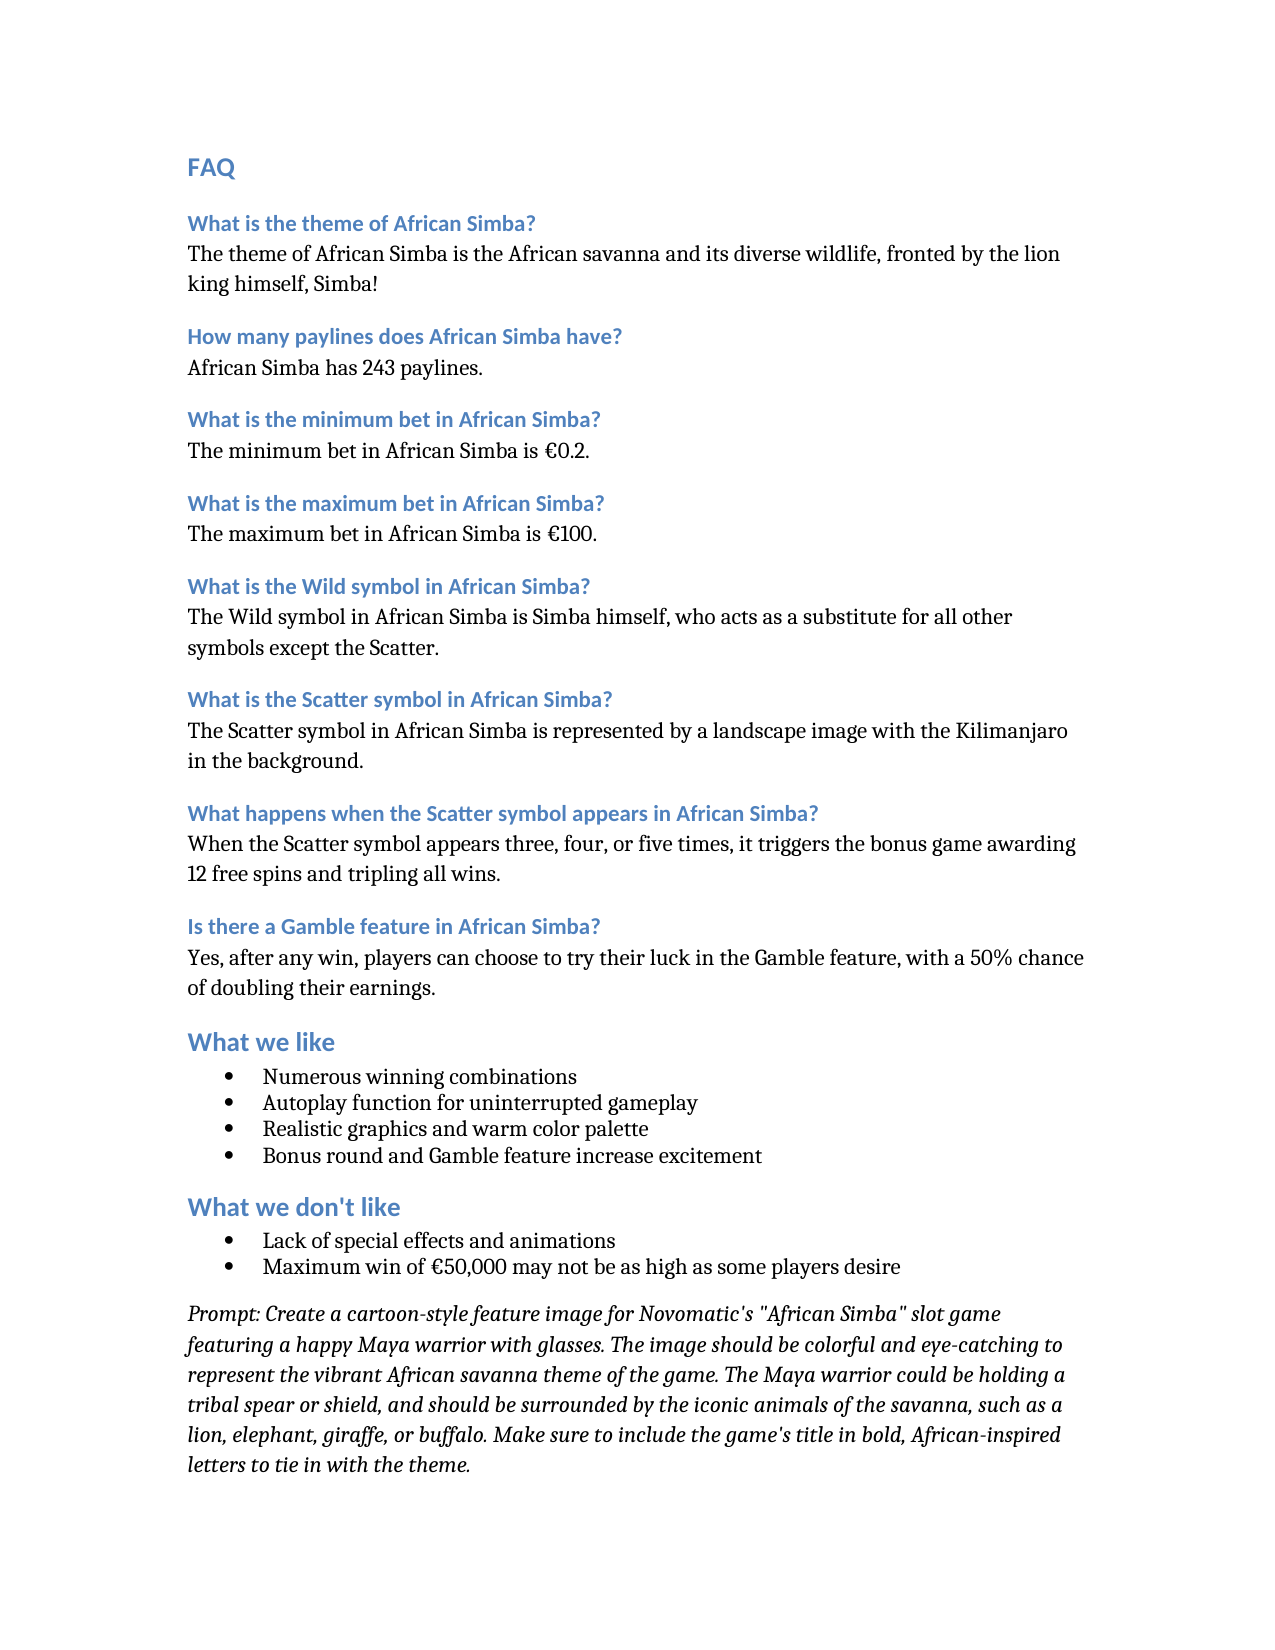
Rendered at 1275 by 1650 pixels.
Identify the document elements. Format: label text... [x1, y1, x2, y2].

list Lack of special effects and animations [225, 1228, 1087, 1254]
list Autoplay function for uninterrupted gameplay [225, 1090, 1087, 1116]
list Maximum win of €50,000 may not be as high as some players desire [225, 1254, 1087, 1280]
list Bonus round and Gamble feature increase excitement [225, 1143, 1087, 1169]
subtitle What is the Scatter symbol in African Simba? [187, 685, 1087, 713]
subtitle What we like [187, 1026, 1087, 1059]
list Realistic graphics and warm color palette [225, 1116, 1087, 1143]
text The theme of African Simba is the African savanna and its diverse wildlife, fronted by the lion king himself, Simba! [187, 241, 1087, 297]
text The Scatter symbol in African Simba is represented by a landscape image with the Kilimanjaro in the background. [187, 717, 1087, 774]
subtitle What is the minimum bet in African Simba? [187, 405, 1087, 433]
subtitle Is there a Gamble feature in African Simba? [187, 912, 1087, 940]
text The Wild symbol in African Simba is Simba himself, who acts as a substitute for all other symbols except the Scatter. [187, 604, 1087, 661]
subtitle What we don't like [187, 1190, 1087, 1223]
text The maximum bet in African Simba is €100. [187, 521, 1087, 547]
subtitle How many paylines does African Simba have? [187, 322, 1087, 350]
list Numerous winning combinations [225, 1063, 1087, 1090]
subtitle What happens when the Scatter symbol appears in African Simba? [187, 799, 1087, 827]
subtitle What is the Wild symbol in African Simba? [187, 572, 1087, 600]
text Prompt: Create a cartoon-style feature image for Novomatic's "African Simba" slot game featuring a happy Maya warrior with glasses. The image should be colorful and eye-catching to represent the vibrant African savanna theme of the game. The Maya warrior could be holding a tribal spear or shield, and should be surrounded by the iconic animals of the savanna, such as a lion, elephant, giraffe, or buffalo. Make sure to include the game's title in bold, African-inspired letters to tie in with the theme. [187, 1301, 1087, 1479]
subtitle What is the maximum bet in African Simba? [187, 489, 1087, 517]
text The minimum bet in African Simba is €0.2. [187, 438, 1087, 464]
subtitle What is the theme of African Simba? [187, 209, 1087, 237]
text Yes, after any win, players can choose to try their luck in the Gamble feature, with a 50% chance of doubling their earnings. [187, 944, 1087, 1001]
text When the Scatter symbol appears three, four, or five times, it triggers the bonus game awarding 12 free spins and tripling all wins. [187, 831, 1087, 887]
text African Simba has 243 paylines. [187, 354, 1087, 381]
subtitle FAQ [187, 150, 1087, 183]
